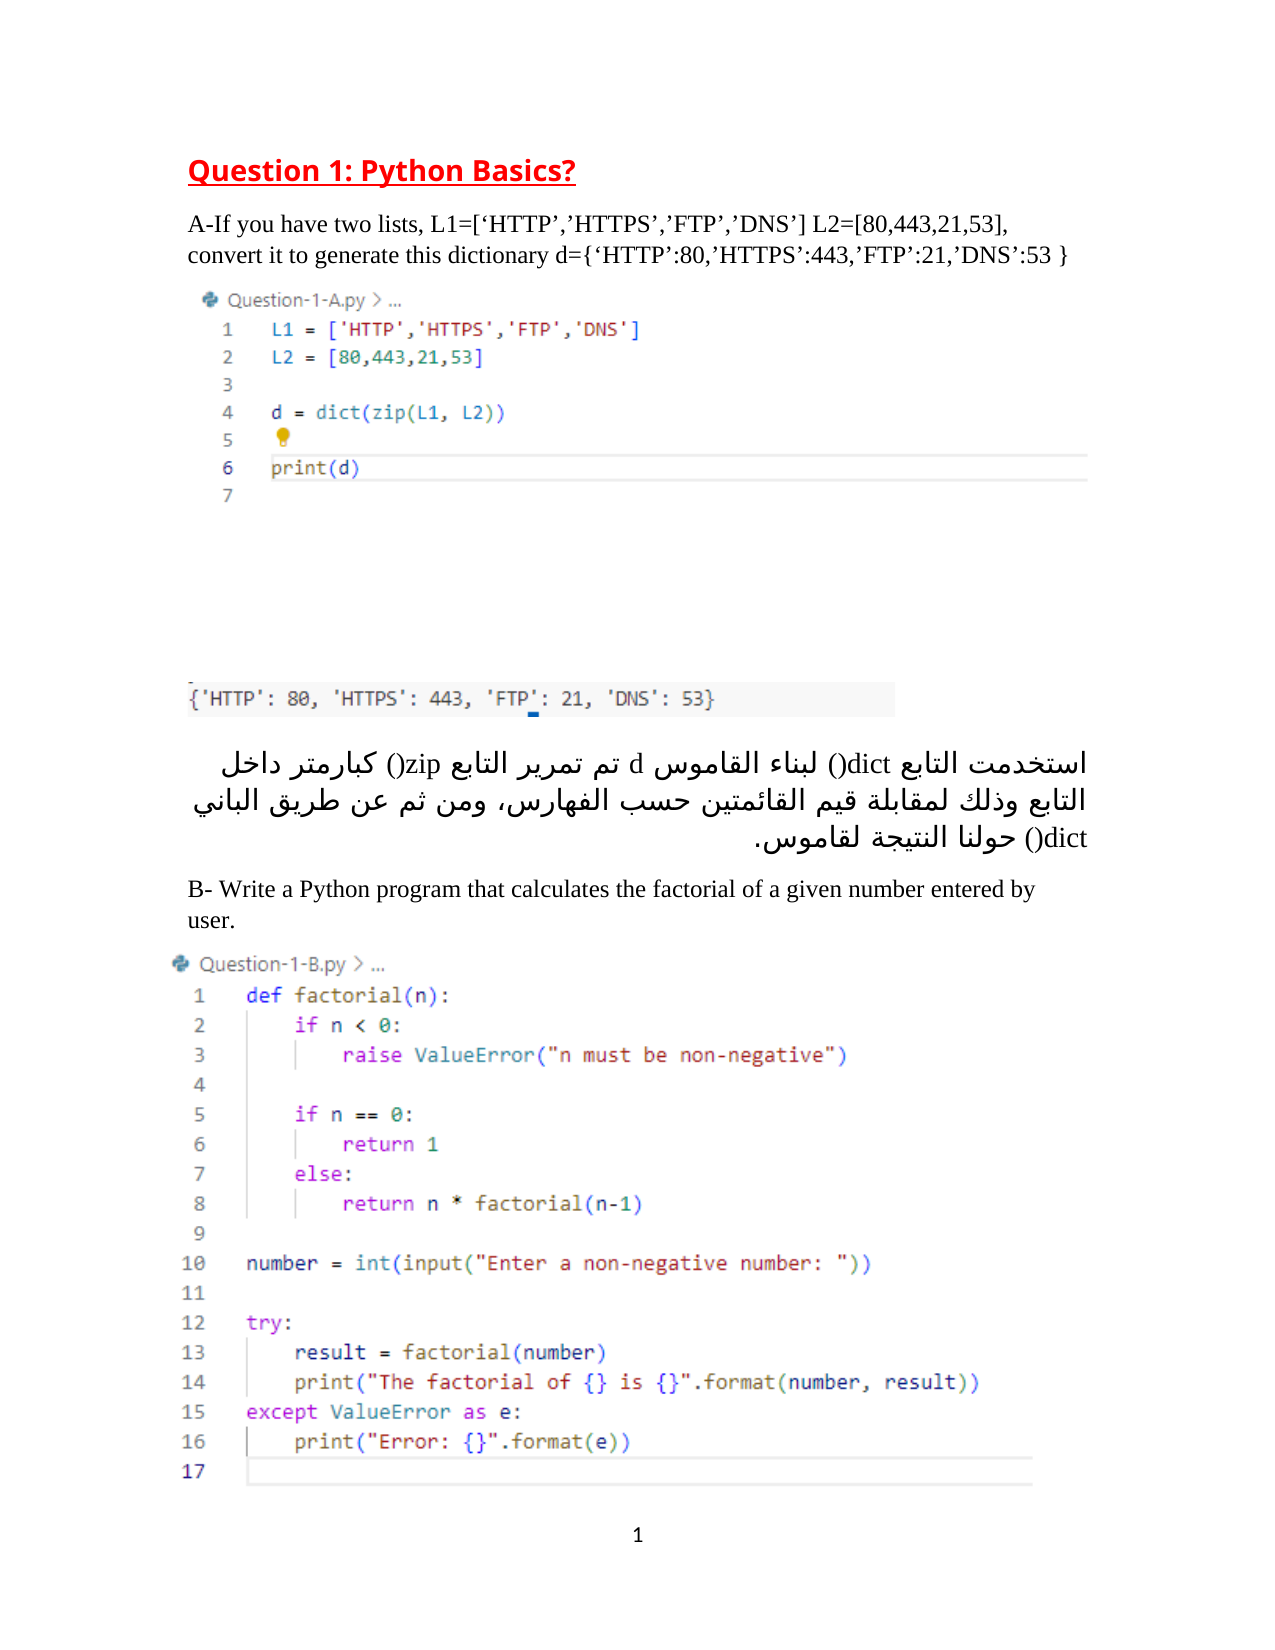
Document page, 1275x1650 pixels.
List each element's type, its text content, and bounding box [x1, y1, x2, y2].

picture [151, 948, 1033, 1502]
picture [187, 682, 896, 717]
text A-If you have two lists, L1=[‘HTTP’,’HTTPS’,’FTP’,’DNS’] L2=[80,443,21,53], convert it to generate this dictionary d={‘HTTP’:80,’HTTPS’:443,’FTP’:21,’DNS’:53 } [187, 209, 1087, 269]
text استخدمت التابع dict() لبناء القاموس d تم تمرير التابع zip() كبارمتر داخل التابع وذلك لمقابلة قيم القائمتين حسب الفهارس، ومن ثم عن طريق الباني dict() حولنا النتيجة لقاموس. [187, 747, 1087, 854]
picture [187, 288, 1088, 613]
text Question 1: Python Basics? [187, 150, 1087, 190]
text B- Write a Python program that calculates the factorial of a given number entered by user. [187, 874, 1087, 933]
